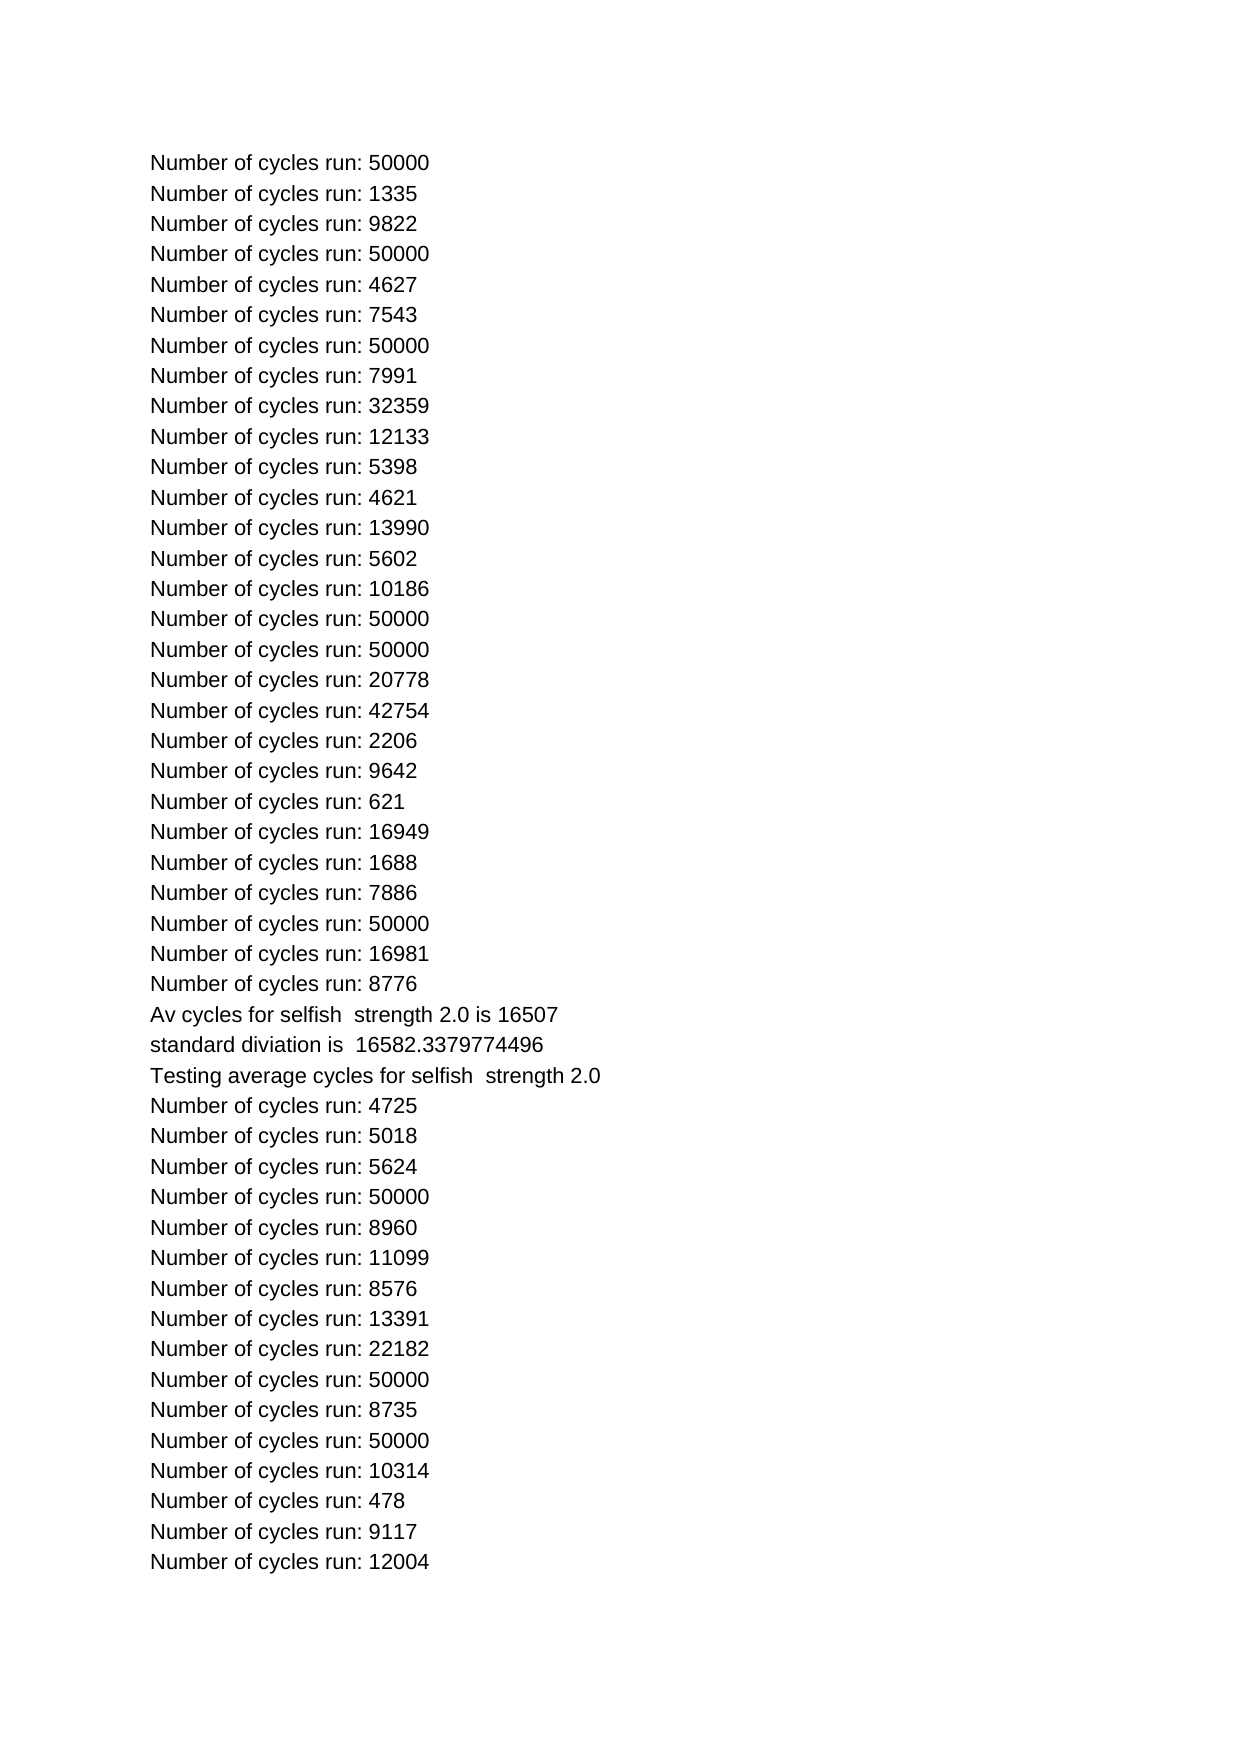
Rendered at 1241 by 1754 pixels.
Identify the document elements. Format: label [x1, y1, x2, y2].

text [150, 150, 1090, 1574]
